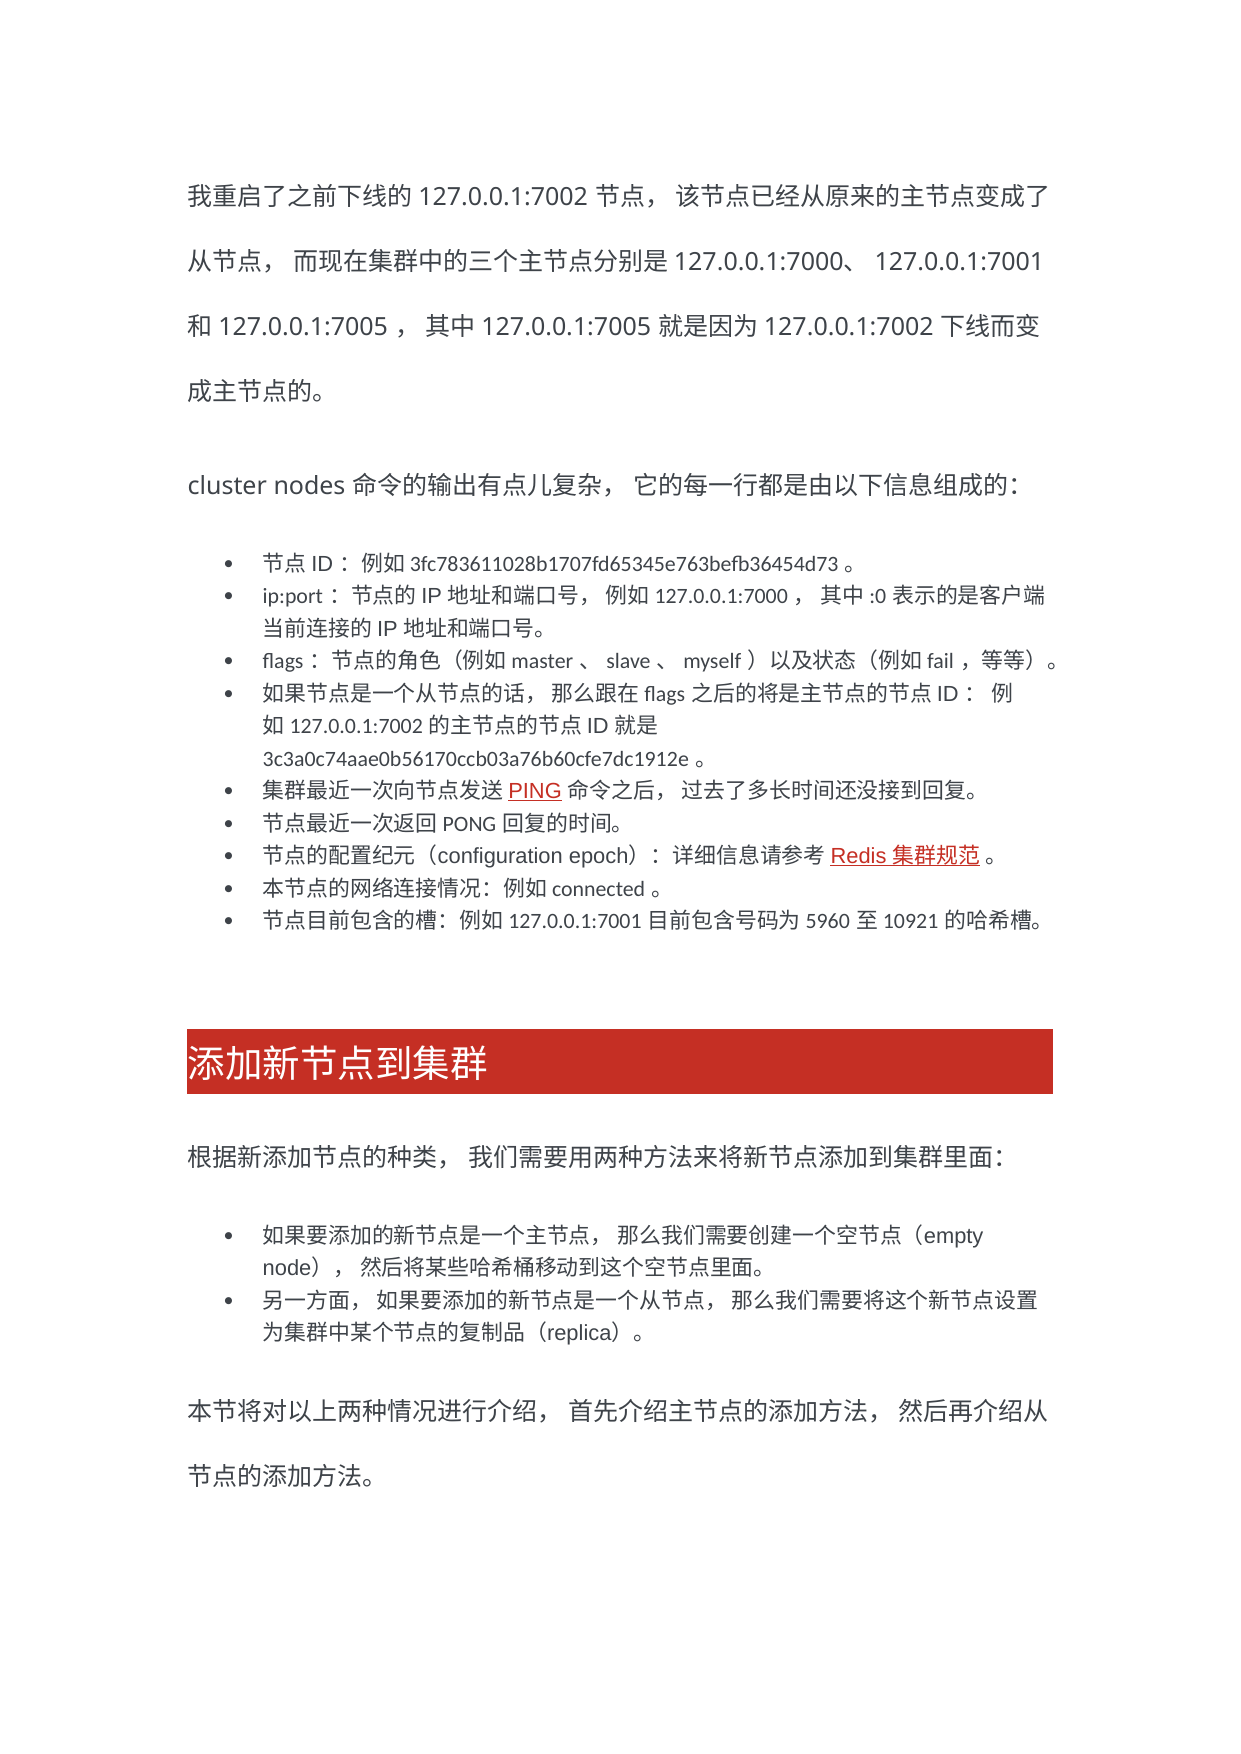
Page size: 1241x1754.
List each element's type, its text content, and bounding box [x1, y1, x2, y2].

list 另一方面， 如果要添加的新节点是一个从节点， 那么我们需要将这个新节点设置为集群中某个节点的复制品（replica）。 [225, 1282, 1053, 1347]
list ip:port ：节点的 IP 地址和端口号， 例如 127.0.0.1:7000 ， 其中 :0 表示的是客户端当前连接的 IP 地址和端口号。 [225, 578, 1053, 643]
list 如果要添加的新节点是一个主节点， 那么我们需要创建一个空节点（empty node）， 然后将某些哈希桶移动到这个空节点里面。 [225, 1217, 1053, 1282]
list flags ：节点的角色（例如 master 、 slave 、 myself ）以及状态（例如 fail ，等等）。 [225, 643, 1053, 675]
list 节点目前包含的槽：例如 127.0.0.1:7001 目前包含号码为 5960 至 10921 的哈希槽。 [225, 903, 1053, 935]
text 本节将对以上两种情况进行介绍， 首先介绍主节点的添加方法， 然后再介绍从节点的添加方法。 [187, 1377, 1053, 1507]
text cluster nodes 命令的输出有点儿复杂， 它的每一行都是由以下信息组成的： [187, 451, 1053, 516]
text 我重启了之前下线的 127.0.0.1:7002 节点， 该节点已经从原来的主节点变成了从节点， 而现在集群中的三个主节点分别是 127.0.0.1:7000、 127.0.0.1:7001 和 127.0.0.1:7005 ， 其中 127.0.0.1:7005 就是因为 127.0.0.1:7002 下线而变成主节点的。 [187, 162, 1053, 422]
list 集群最近一次向节点发送 PING 命令之后， 过去了多长时间还没接到回复。 [225, 773, 1053, 805]
list 节点的配置纪元（configuration epoch）：详细信息请参考 Redis 集群规范 。 [225, 838, 1053, 870]
subtitle 添加新节点到集群 [187, 1029, 1053, 1094]
list 节点最近一次返回 PONG 回复的时间。 [225, 805, 1053, 838]
text 根据新添加节点的种类， 我们需要用两种方法来将新节点添加到集群里面： [187, 1123, 1053, 1188]
list 本节点的网络连接情况：例如 connected 。 [225, 870, 1053, 903]
list 如果节点是一个从节点的话， 那么跟在 flags 之后的将是主节点的节点 ID ： 例如 127.0.0.1:7002 的主节点的节点 ID 就是3c3a0c74aae0b56170ccb03a76b60cfe7dc1912e 。 [225, 675, 1053, 773]
list 节点 ID ：例如 3fc783611028b1707fd65345e763befb36454d73 。 [225, 545, 1053, 578]
